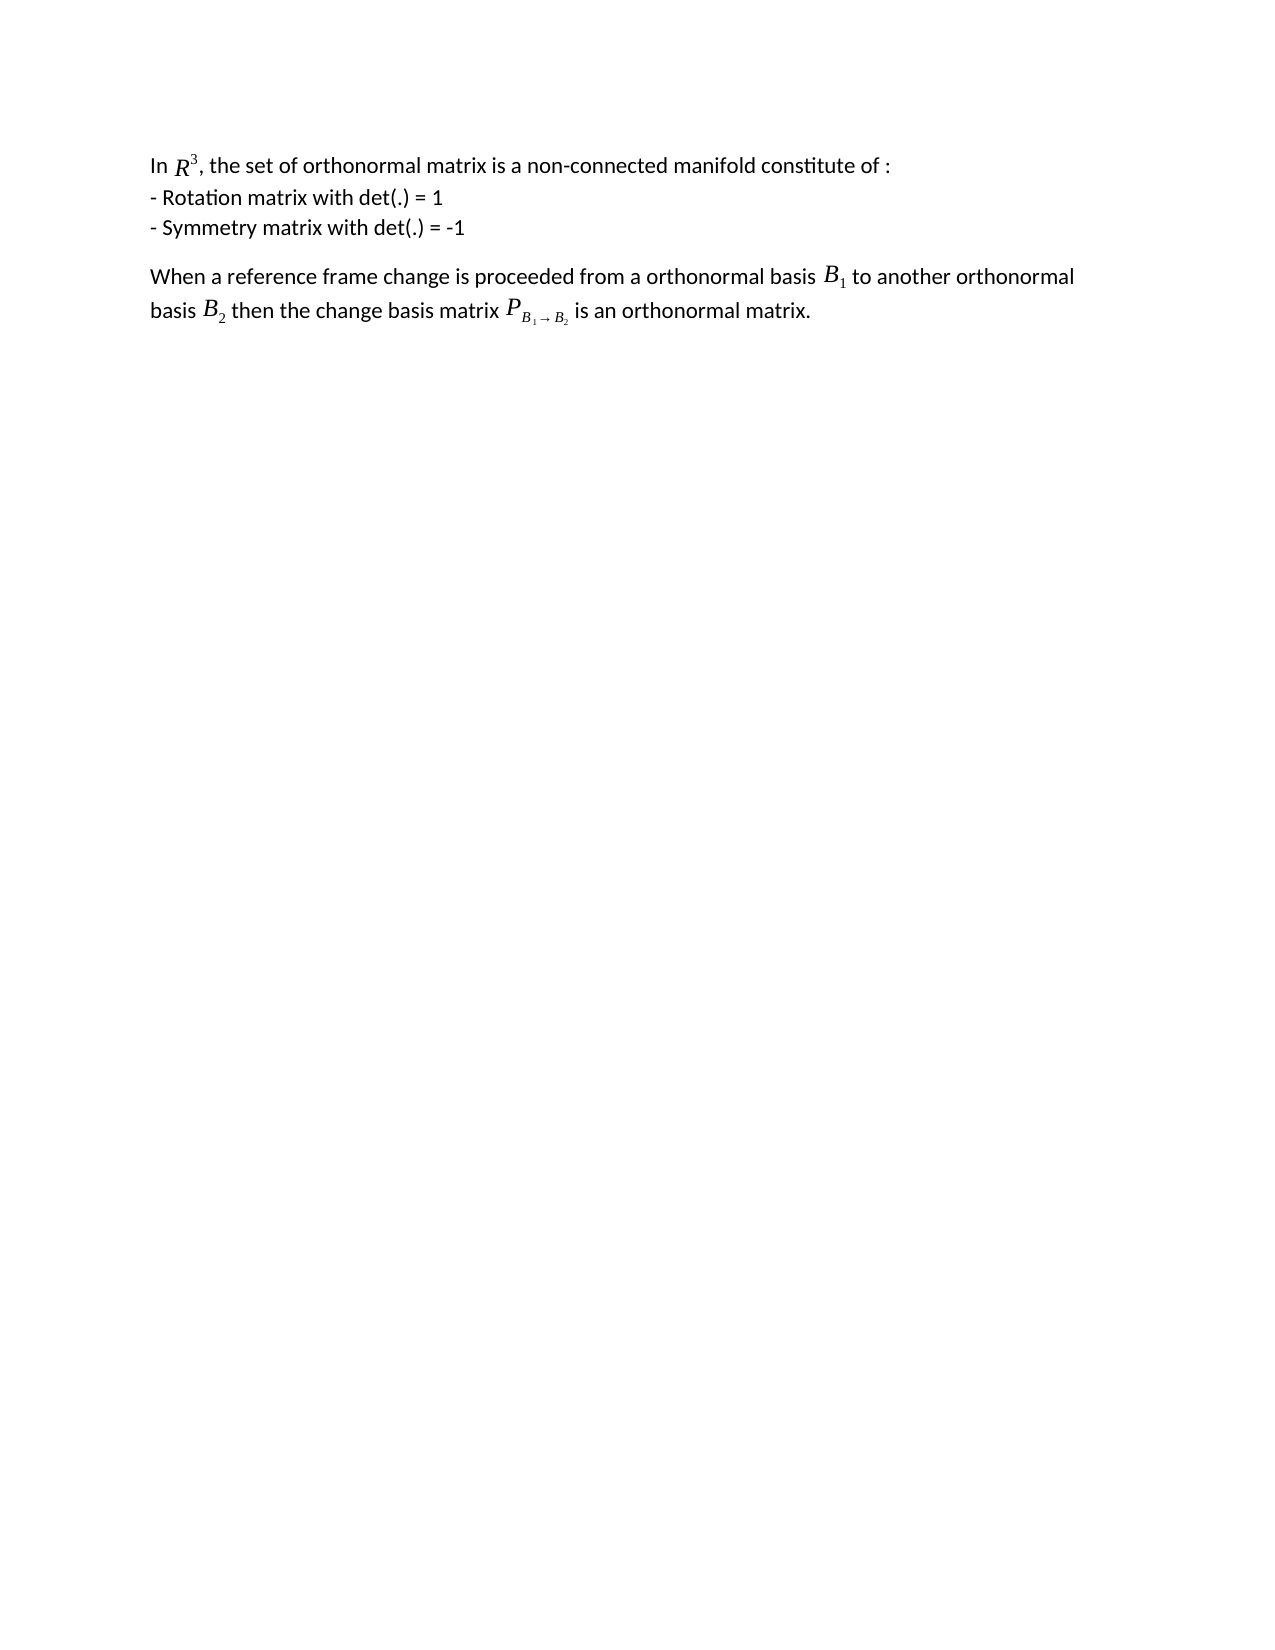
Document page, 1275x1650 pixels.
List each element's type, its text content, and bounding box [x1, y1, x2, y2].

text When a reference frame change is proceeded from a orthonormal basis to another orthonormal basis then the change basis matrix is an orthonormal matrix. [150, 260, 1125, 358]
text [150, 150, 1125, 242]
